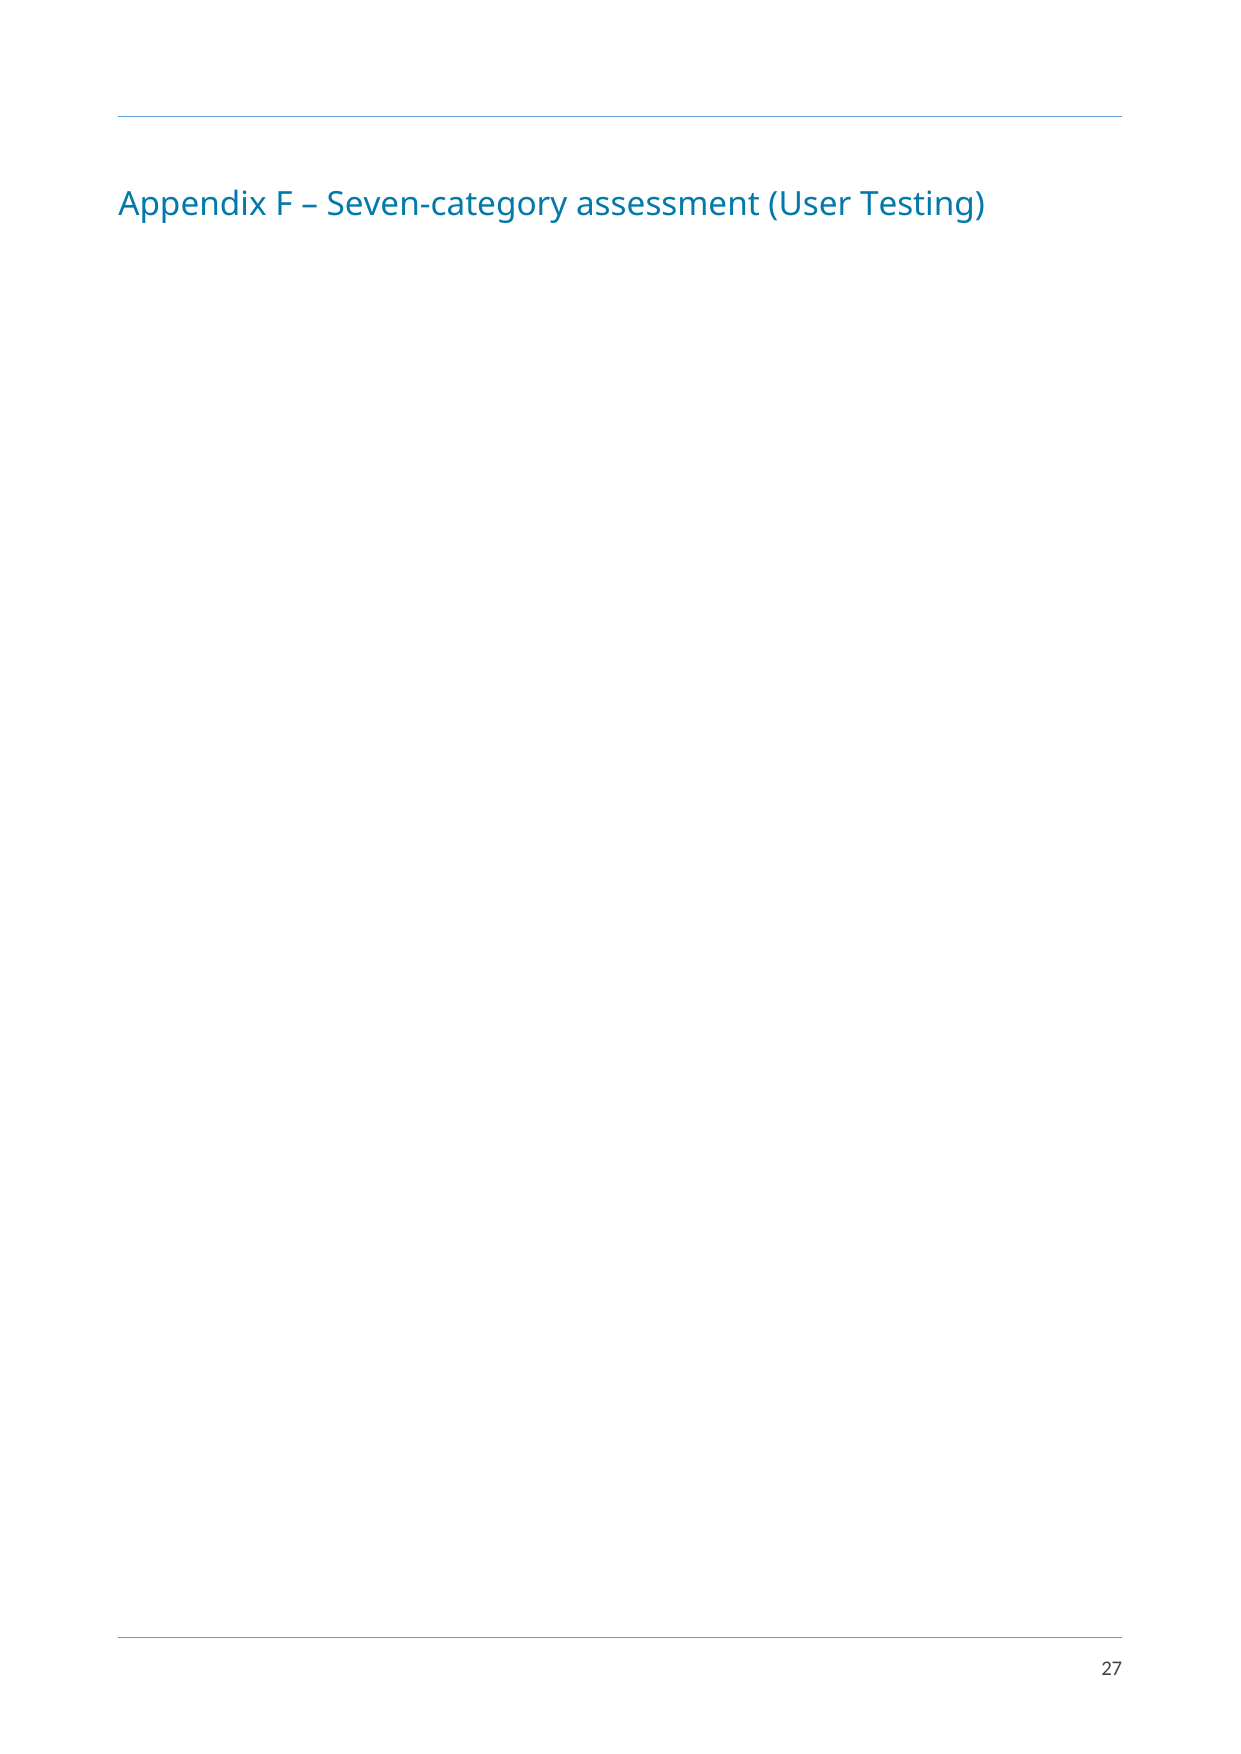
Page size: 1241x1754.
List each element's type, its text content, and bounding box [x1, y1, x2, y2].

subtitle Appendix F – Seven-category assessment (User Testing) [118, 179, 1122, 225]
